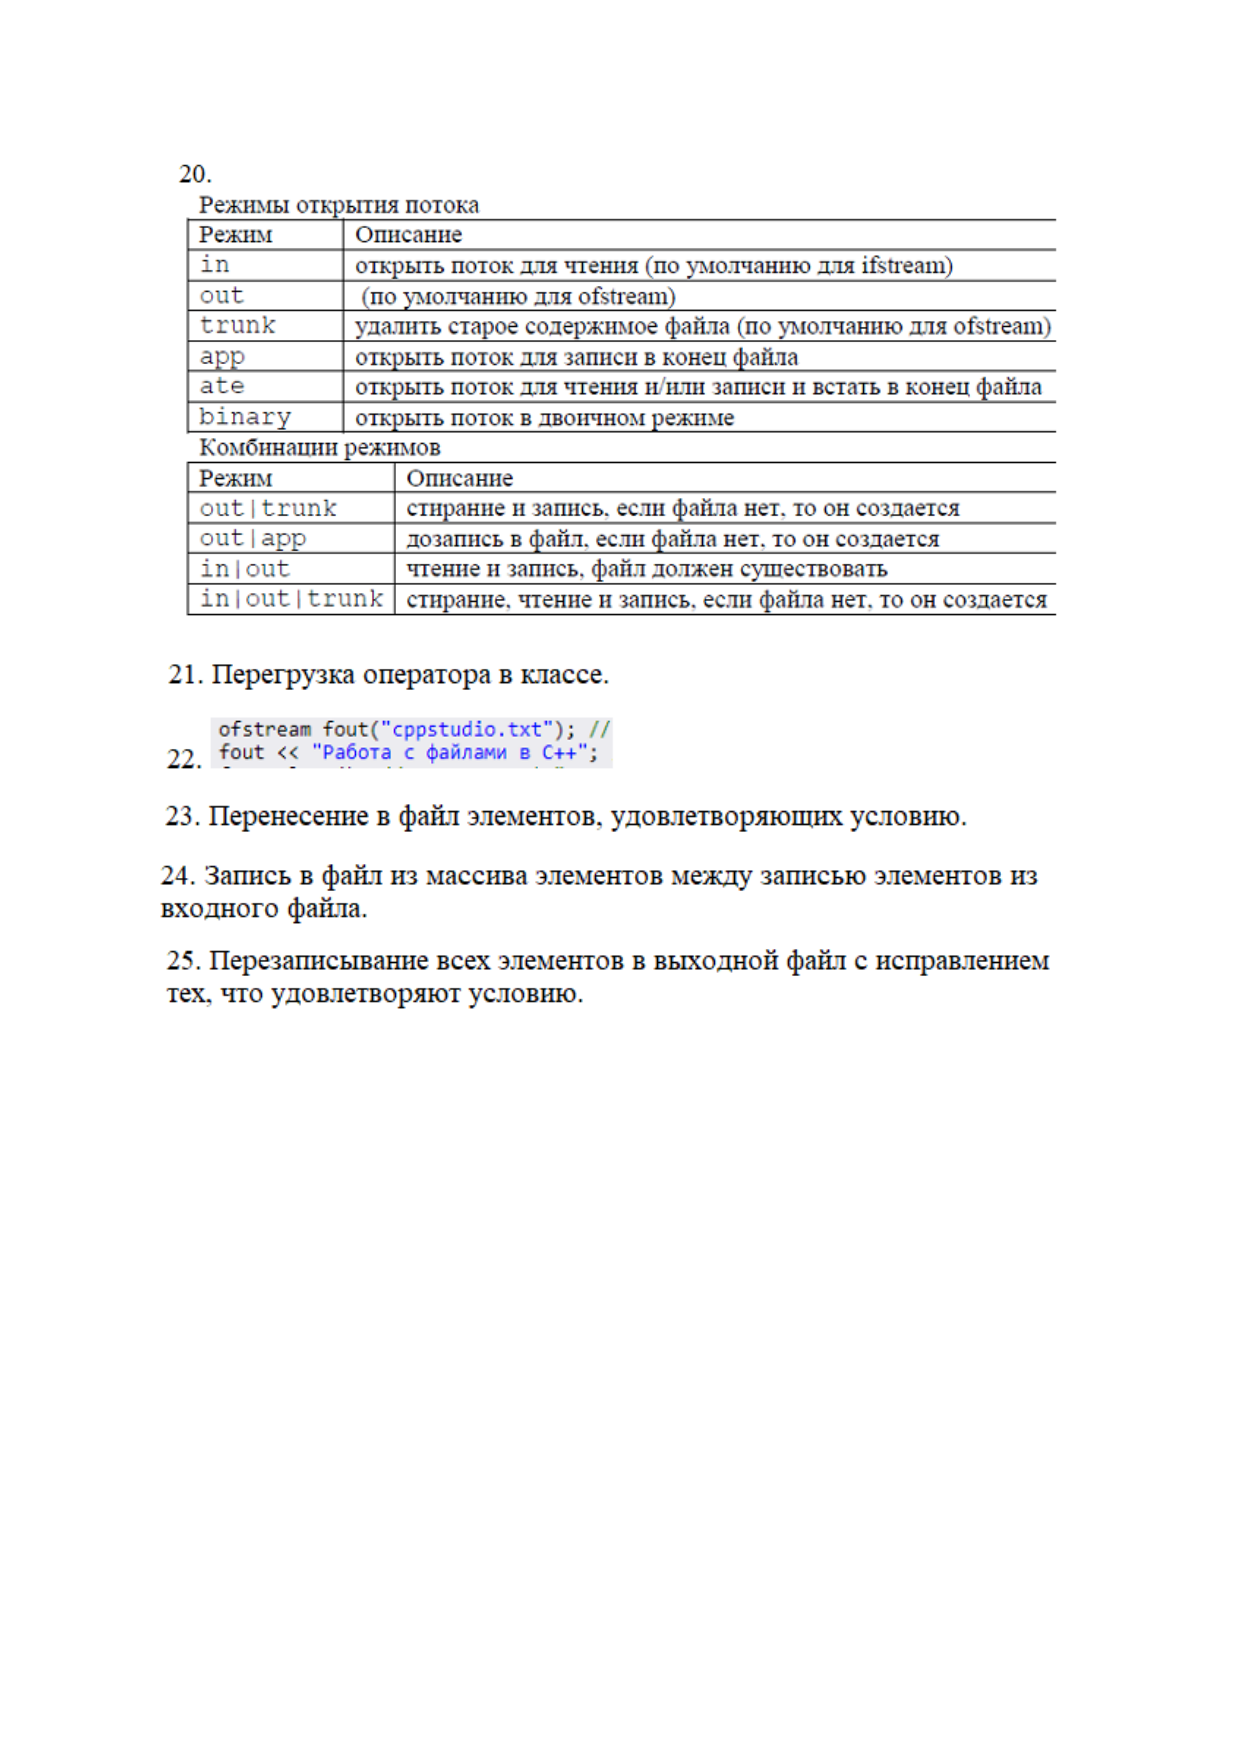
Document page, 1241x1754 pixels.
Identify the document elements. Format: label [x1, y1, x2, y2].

picture [150, 787, 989, 848]
picture [150, 638, 639, 701]
picture [150, 702, 696, 786]
picture [150, 150, 1089, 636]
picture [150, 849, 1089, 933]
picture [150, 934, 1089, 1018]
